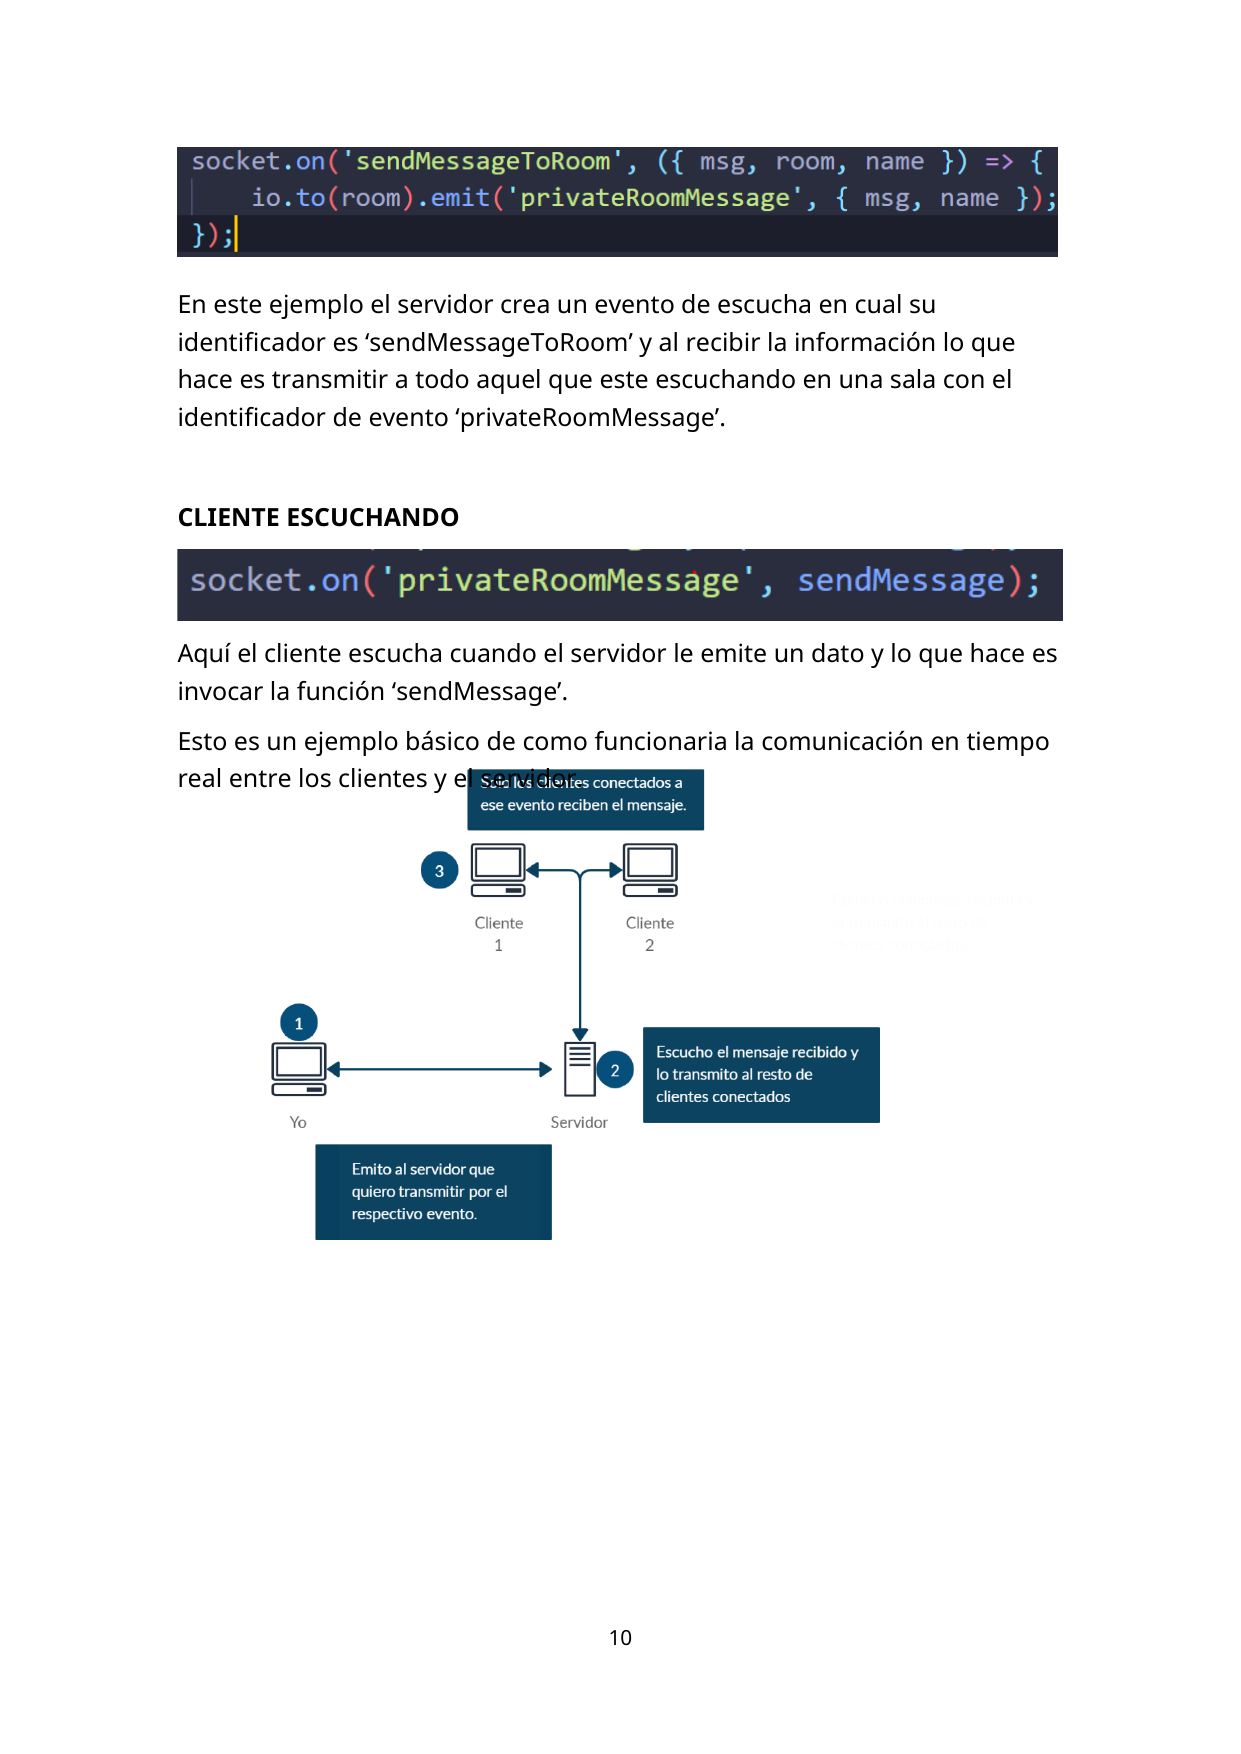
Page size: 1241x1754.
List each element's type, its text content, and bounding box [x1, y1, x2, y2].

picture [177, 147, 1058, 257]
picture [246, 735, 1078, 1281]
picture [177, 549, 1063, 621]
text CLIENTE ESCUCHANDO [177, 499, 1063, 533]
text Aquí el cliente escucha cuando el servidor le emite un dato y lo que hace es invocar la función ‘sendMessage’. [177, 636, 1063, 707]
text Esto es un ejemplo básico de como funcionaria la comunicación en tiempo real entre los clientes y el servidor. [177, 723, 1063, 795]
